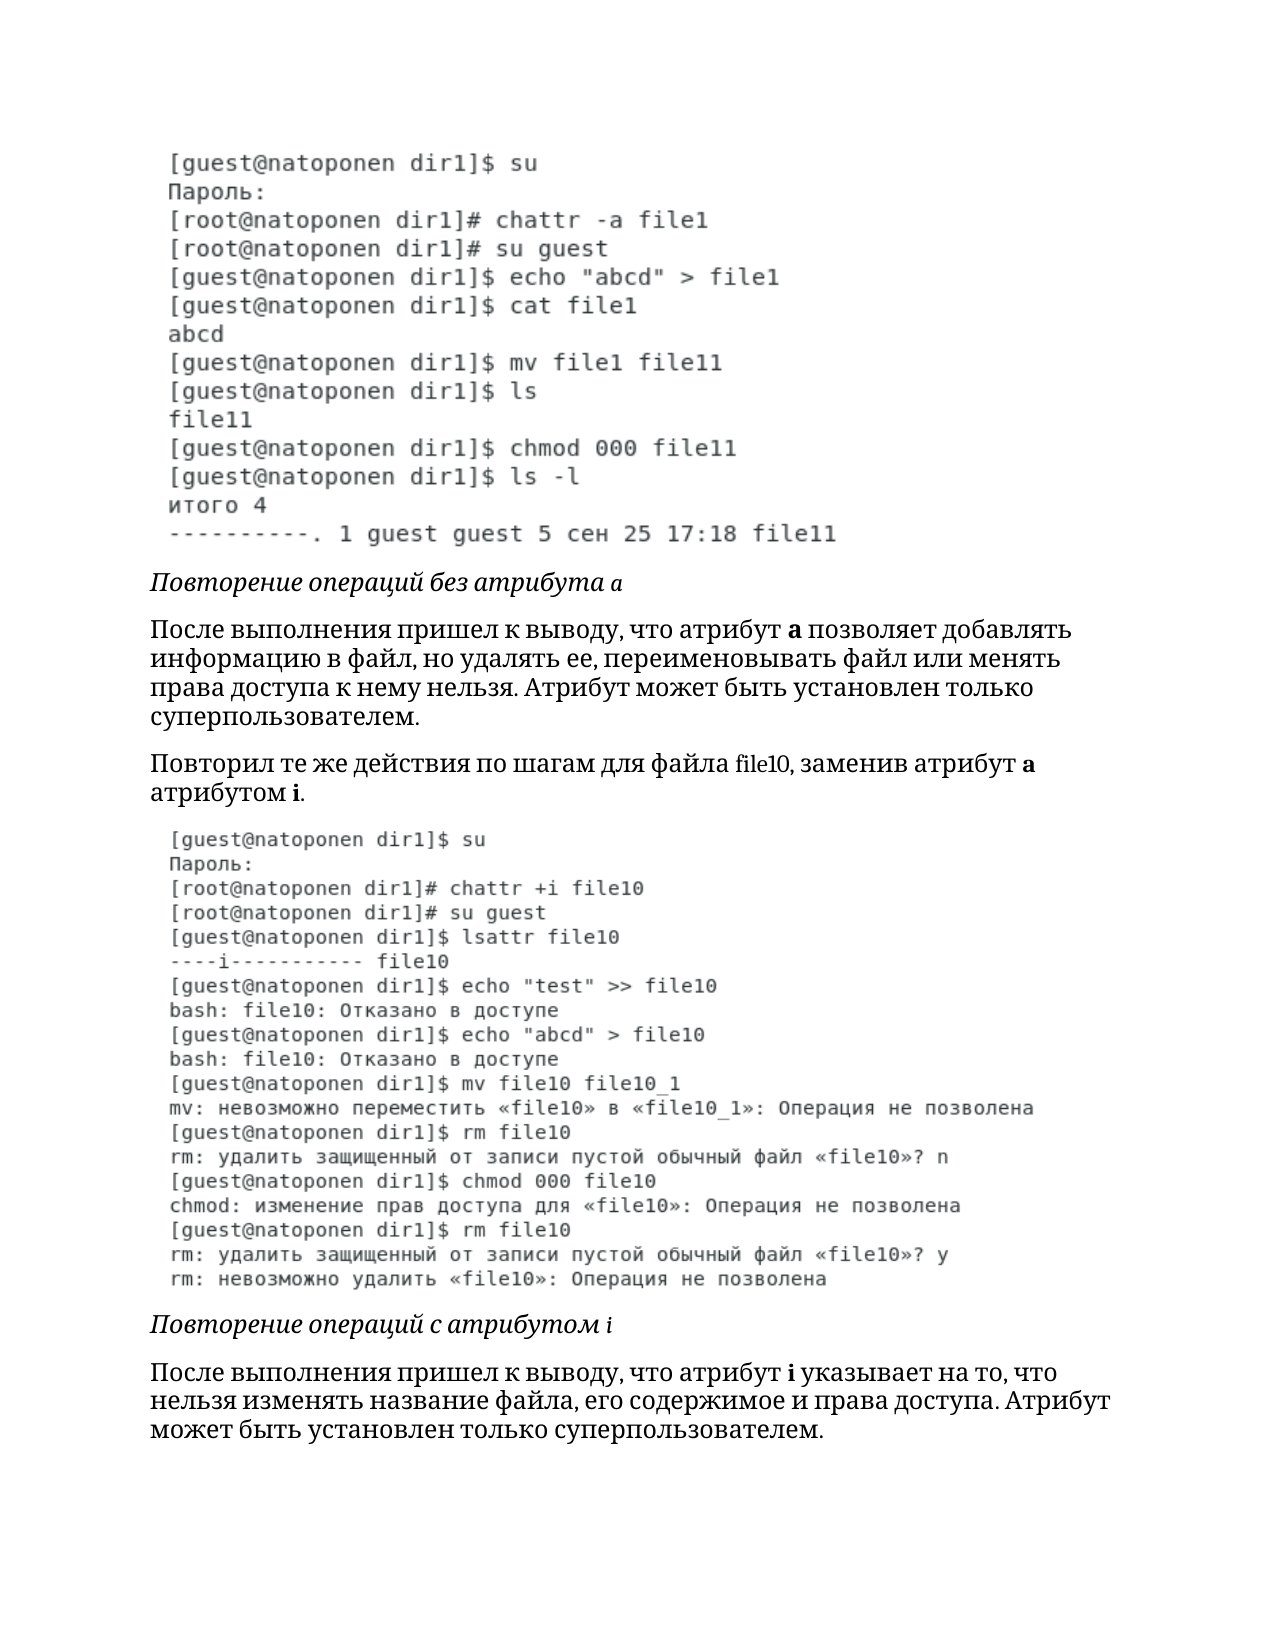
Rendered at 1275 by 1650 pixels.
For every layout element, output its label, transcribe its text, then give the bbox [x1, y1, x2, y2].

text После выполнения пришел к выводу, что атрибут а позволяет добавлять информацию в файл, но удалять ее, переименовывать файл или менять права доступа к нему нельзя. Атрибут может быть установлен только суперпользователем. [150, 616, 1125, 731]
text Повторил те же действия по шагам для файла file10, заменив атрибут a атрибутом i. [150, 750, 1125, 807]
text Повторение операций без атрибута a [150, 569, 1125, 597]
picture [168, 826, 1044, 1291]
picture [168, 150, 850, 548]
text Повторение операций с атрибутом i [150, 1311, 1125, 1340]
text После выполнения пришел к выводу, что атрибут i указывает на то, что нельзя изменять название файла, его содержимое и права доступа. Атрибут может быть установлен только суперпользователем. [150, 1358, 1125, 1445]
